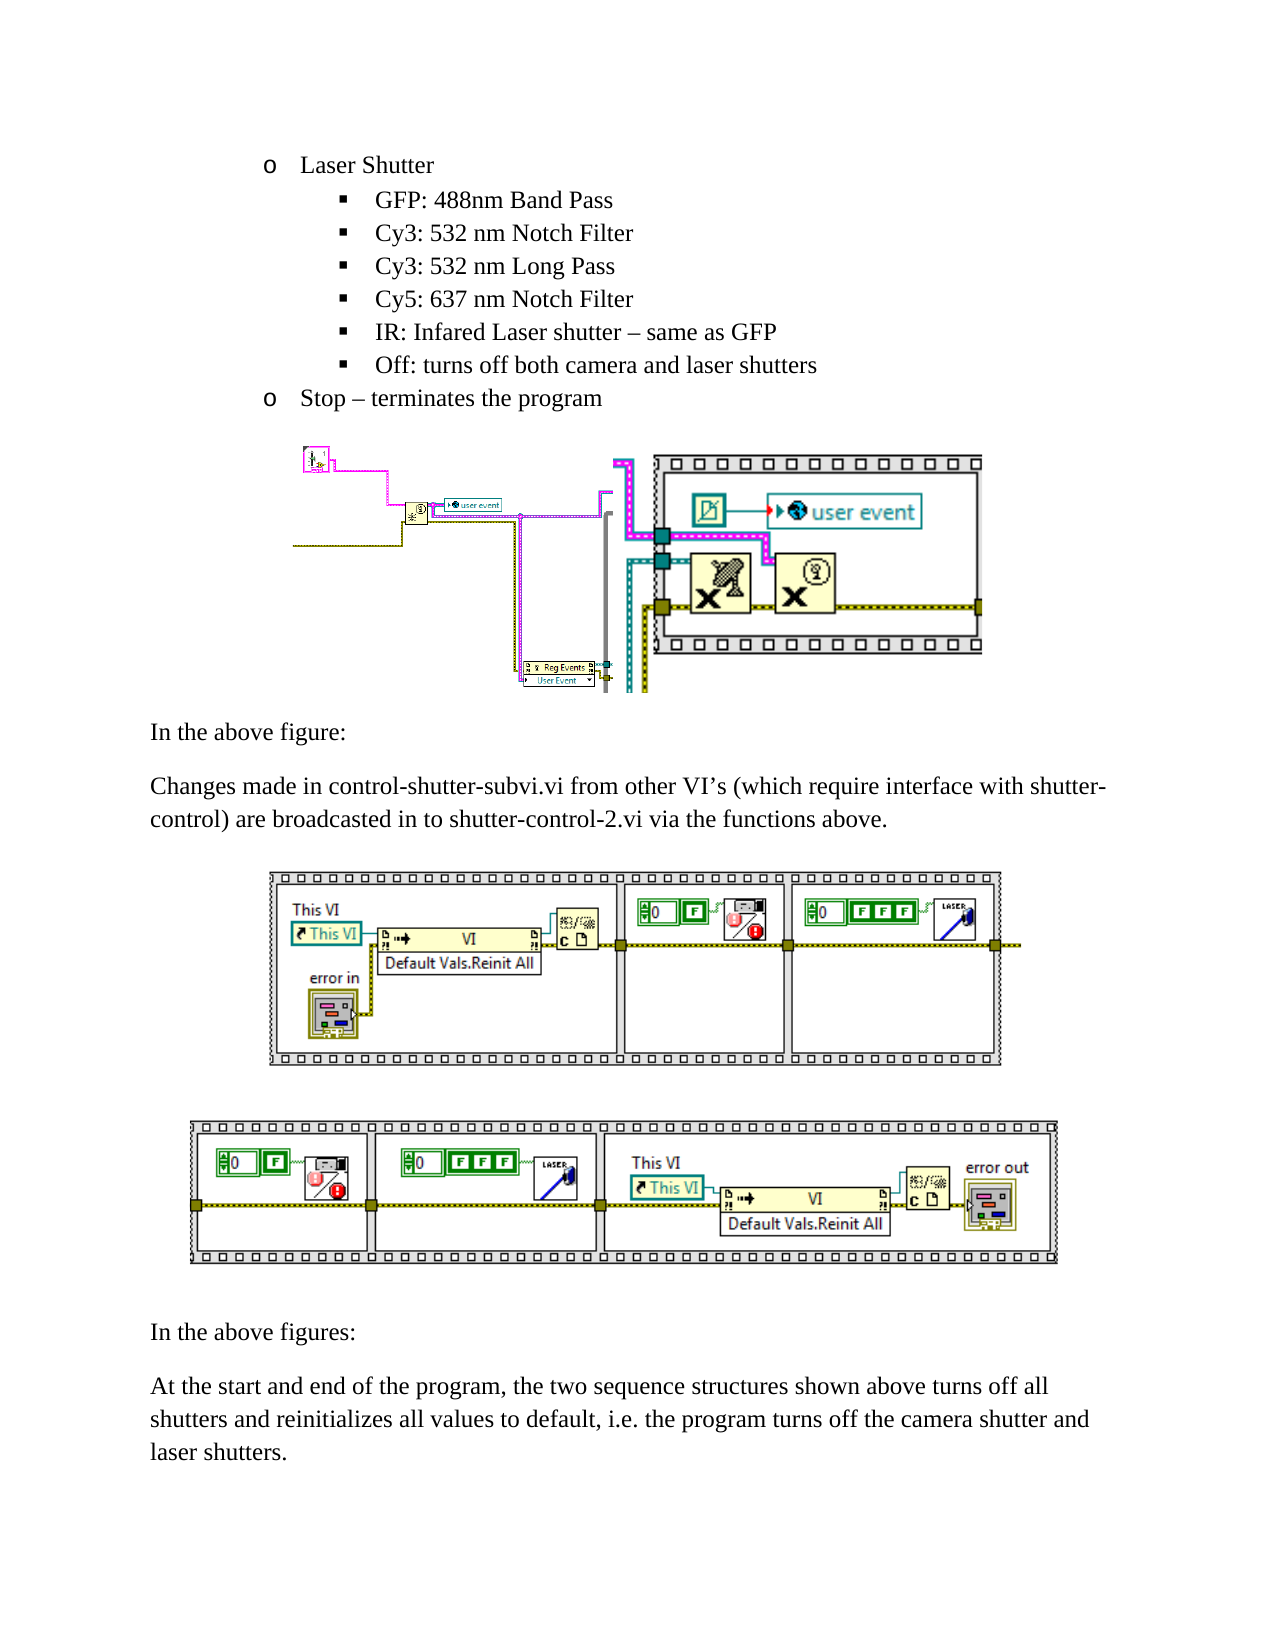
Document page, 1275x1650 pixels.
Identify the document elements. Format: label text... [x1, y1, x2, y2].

text In the above figure: [150, 717, 1125, 746]
text In the above figures: [150, 1317, 1125, 1346]
list IR: Infared Laser shutter – same as GFP [337, 317, 1125, 346]
list Cy3: 532 nm Notch Filter [337, 218, 1125, 247]
list Stop – terminates the program [262, 383, 1125, 414]
text At the start and end of the program, the two sequence structures shown above turns off all shutters and reinitializes all values to default, i.e. the program turns off the camera shutter and laser shutters. [150, 1371, 1125, 1466]
list Cy3: 532 nm Long Pass [337, 251, 1125, 280]
text Changes made in control-shutter-subvi.vi from other VI’s (which require interface with shutter-control) are broadcasted in to shutter-control-2.vi via the functions above. [150, 771, 1125, 833]
picture [292, 439, 983, 693]
list Cy5: 637 nm Notch Filter [337, 284, 1125, 313]
list Off: turns off both camera and laser shutters [337, 351, 1125, 379]
list Laser Shutter [262, 150, 1125, 181]
picture [189, 1111, 1086, 1293]
list GFP: 488nm Band Pass [337, 185, 1125, 214]
picture [253, 857, 1022, 1086]
